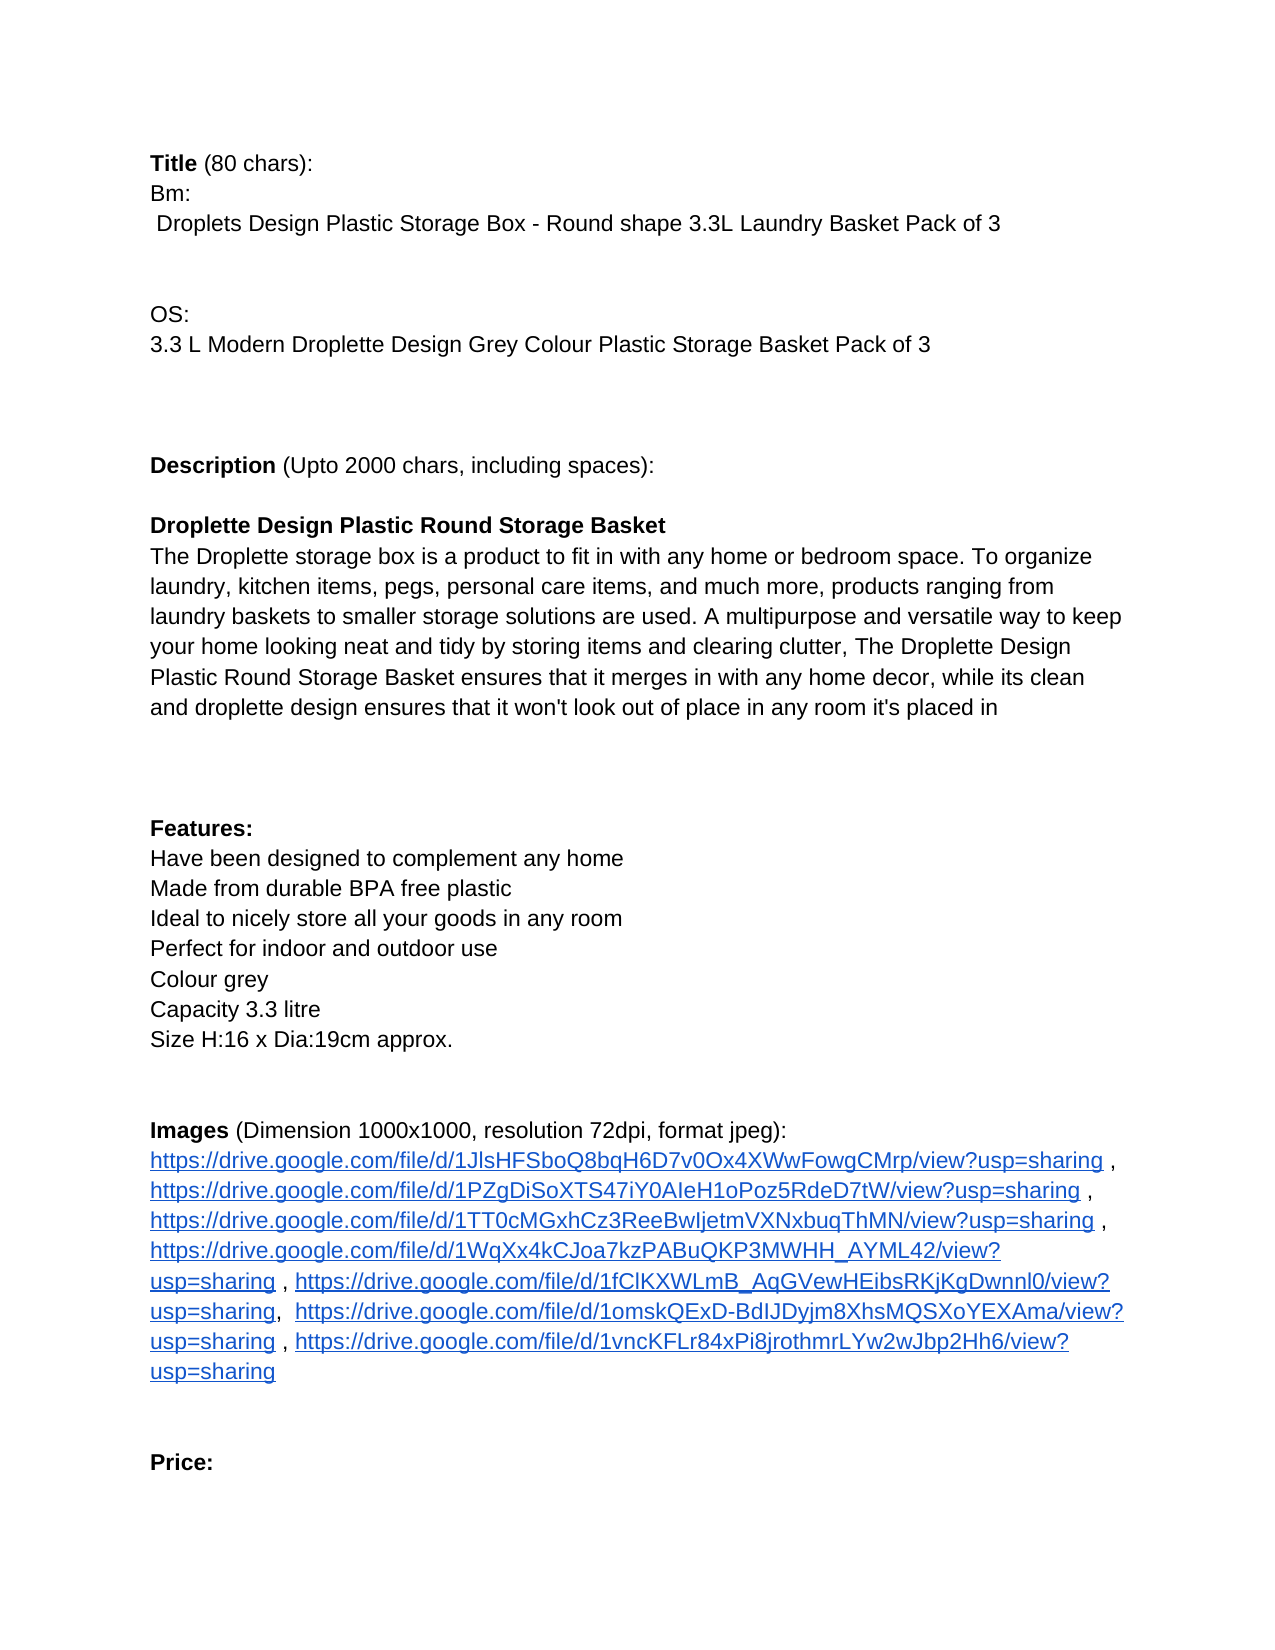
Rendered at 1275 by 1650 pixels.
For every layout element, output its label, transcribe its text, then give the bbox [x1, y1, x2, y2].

text Made from durable BPA free plastic [150, 875, 1125, 901]
text Size H:16 x Dia:19cm approx. [150, 1026, 1125, 1052]
text https://drive.google.com/file/d/1JlsHFSboQ8bqH6D7v0Ox4XWwFowgCMrp/view?usp=sharing , https://drive.google.com/file/d/1PZgDiSoXTS47iY0AIeH1oPoz5RdeD7tW/view?usp=sharing , https://drive.google.com/file/d/1TT0cMGxhCz3ReeBwIjetmVXNxbuqThMN/view?usp=sharing , https://drive.google.com/file/d/1WqXx4kCJoa7kzPABuQKP3MWHH_AYML42/view?usp=sharing , https://drive.google.com/file/d/1fClKXWLmB_AqGVewHEibsRKjKgDwnnl0/view?usp=sharing, https://drive.google.com/file/d/1omskQExD-BdIJDyjm8XhsMQSXoYEXAma/view?usp=sharing , https://drive.google.com/file/d/1vncKFLr84xPi8jrothmrLYw2wJbp2Hh6/view?usp=sharing [150, 1147, 1125, 1385]
text Description (Upto 2000 chars, including spaces): [150, 452, 1125, 478]
text Perfect for indoor and outdoor use [150, 935, 1125, 962]
text Bm: [150, 180, 1125, 207]
text Droplette Design Plastic Round Storage Basket [150, 512, 1125, 539]
text Capacity 3.3 litre [150, 996, 1125, 1022]
text Title (80 chars): [150, 150, 1125, 176]
text Features: [150, 814, 1125, 841]
text OS: [150, 301, 1125, 327]
text The Droplette storage box is a product to fit in with any home or bedroom space. To organize laundry, kitchen items, pegs, personal care items, and much more, products ranging from laundry baskets to smaller storage solutions are used. A multipurpose and versatile way to keep your home looking neat and tidy by storing items and clearing clutter, The Droplette Design Plastic Round Storage Basket ensures that it merges in with any home decor, while its clean and droplette design ensures that it won't look out of place in any room it's placed in [150, 543, 1125, 720]
text Have been designed to complement any home [150, 845, 1125, 871]
text Droplets Design Plastic Storage Box - Round shape 3.3L Laundry Basket Pack of 3 [150, 210, 1125, 237]
text Ideal to nicely store all your goods in any room [150, 905, 1125, 932]
text Images (Dimension 1000x1000, resolution 72dpi, format jpeg): [150, 1117, 1125, 1143]
text 3.3 L Modern Droplette Design Grey Colour Plastic Storage Basket Pack of 3 [150, 331, 1125, 358]
text Colour grey [150, 966, 1125, 992]
text Price: [150, 1449, 1125, 1475]
